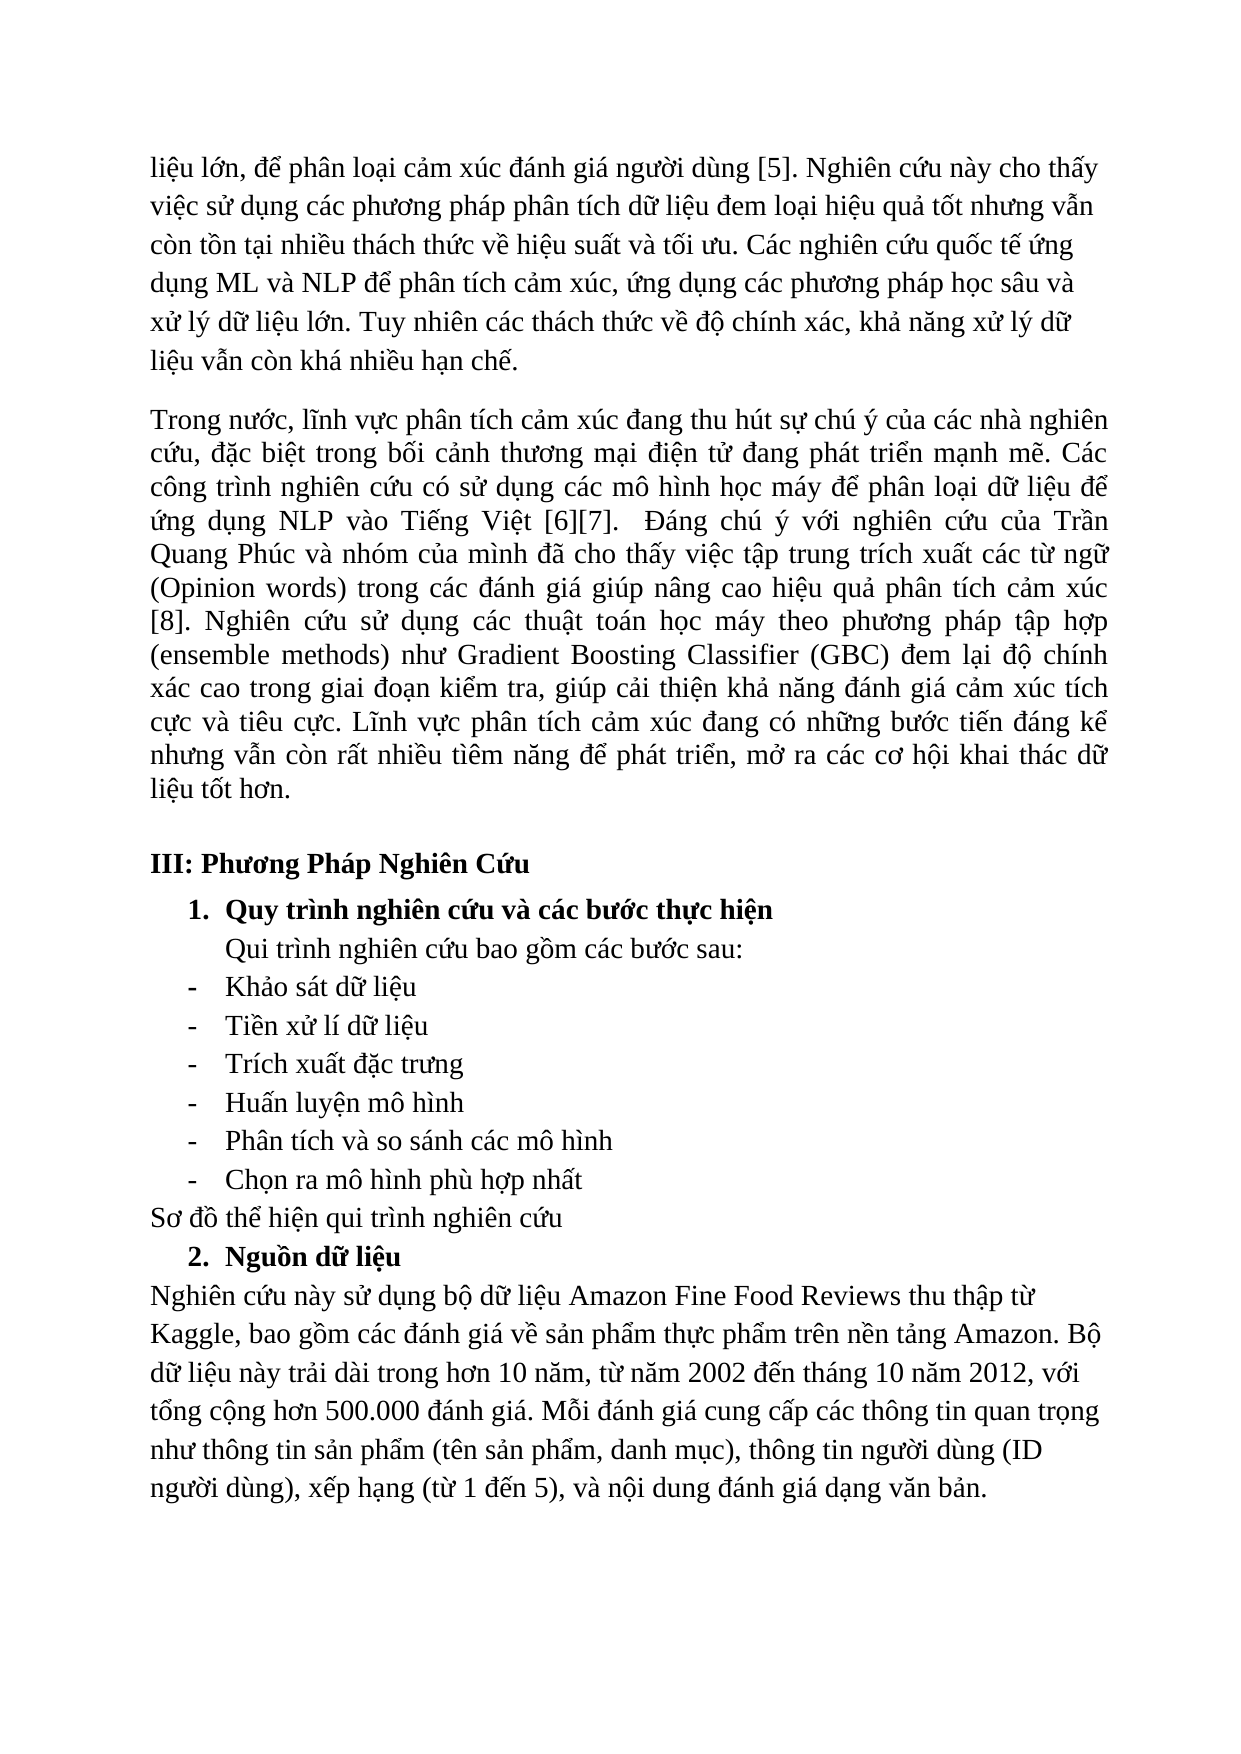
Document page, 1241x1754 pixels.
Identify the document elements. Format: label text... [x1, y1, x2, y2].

text Trong nước, lĩnh vực phân tích cảm xúc đang thu hút sự chú ý của các nhà nghiên cứu, đặc biệt trong bối cảnh thương mại điện tử đang phát triển mạnh mẽ. Các công trình nghiên cứu có sử dụng các mô hình học máy để phân loại dữ liệu để ứng dụng NLP vào Tiếng Việt [6][7]. Đáng chú ý với nghiên cứu của Trần Quang Phúc và nhóm của mình đã cho thấy việc tập trung trích xuất các từ ngữ (Opinion words) trong các đánh giá giúp nâng cao hiệu quả phân tích cảm xúc [8]. Nghiên cứu sử dụng các thuật toán học máy theo phương pháp tập hợp (ensemble methods) như Gradient Boosting Classifier (GBC) đem lại độ chính xác cao trong giai đoạn kiểm tra, giúp cải thiện khả năng đánh giá cảm xúc tích cực và tiêu cực. Lĩnh vực phân tích cảm xúc đang có những bước tiến đáng kể nhưng vẫn còn rất nhiều tìêm năng để phát triển, mở ra các cơ hội khai thác dữ liệu tốt hơn. [150, 402, 1109, 804]
subtitle III: Phương Pháp Nghiên Cứu [150, 846, 1109, 880]
list Quy trình nghiên cứu và các bước thực hiện [187, 892, 1109, 926]
list Tiền xử lí dữ liệu [187, 1008, 1109, 1041]
text Qui trình nghiên cứu bao gồm các bước sau: [150, 931, 1109, 964]
list Trích xuất đặc trưng [187, 1046, 1109, 1080]
text Sơ đồ thể hiện qui trình nghiên cứu [150, 1201, 1109, 1234]
list Phân tích và so sánh các mô hình [187, 1123, 1109, 1157]
list Chọn ra mô hình phù hợp nhất [187, 1162, 1109, 1196]
list Nguồn dữ liệu [187, 1239, 1109, 1273]
list Khảo sát dữ liệu [187, 969, 1109, 1003]
list Huấn luyện mô hình [187, 1085, 1109, 1118]
text Nghiên cứu này sử dụng bộ dữ liệu Amazon Fine Food Reviews thu thập từ Kaggle, bao gồm các đánh giá về sản phẩm thực phẩm trên nền tảng Amazon. Bộ dữ liệu này trải dài trong hơn 10 năm, từ năm 2002 đến tháng 10 năm 2012, với tổng cộng hơn 500.000 đánh giá. Mỗi đánh giá cung cấp các thông tin quan trọng như thông tin sản phẩm (tên sản phẩm, danh mục), thông tin người dùng (ID người dùng), xếp hạng (từ 1 đến 5), và nội dung đánh giá dạng văn bản. [150, 1278, 1109, 1504]
